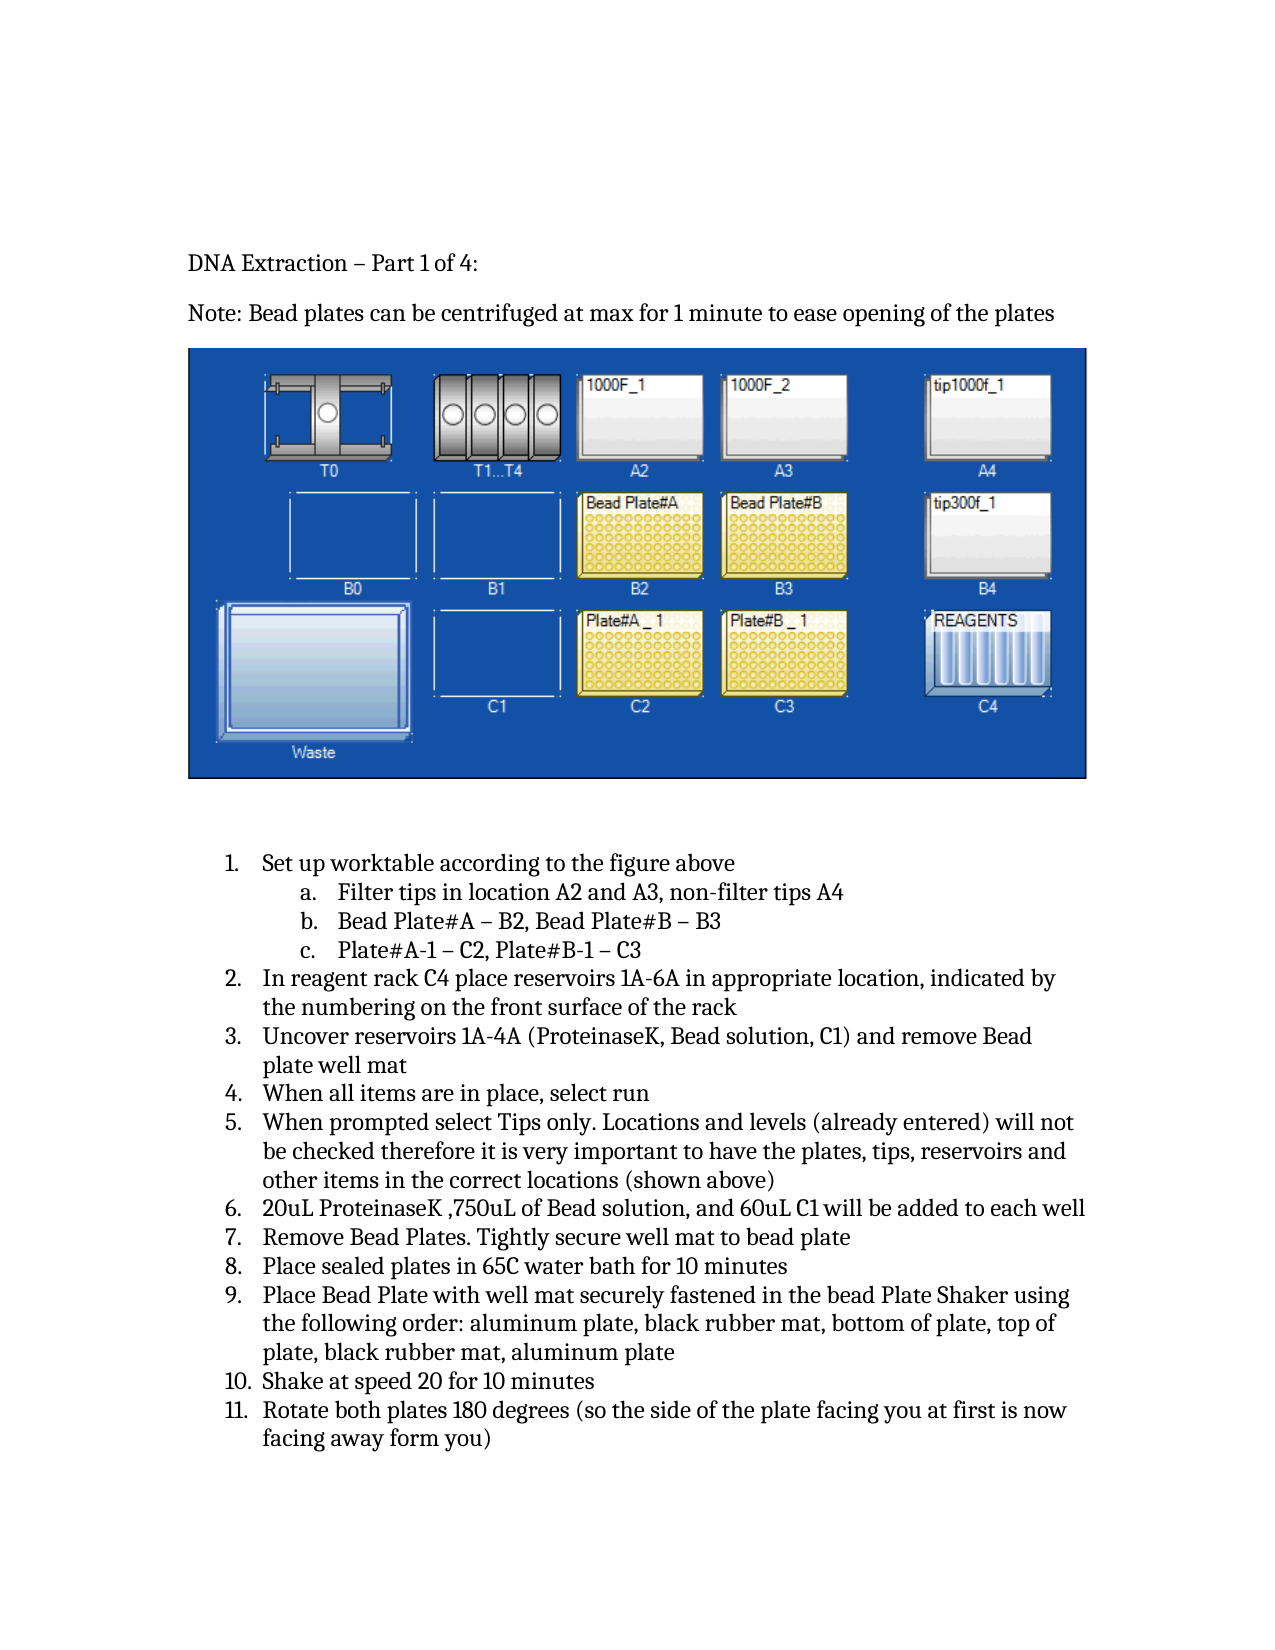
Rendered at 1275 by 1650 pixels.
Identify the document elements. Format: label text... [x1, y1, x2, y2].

list When prompted select Tips only. Locations and levels (already entered) will not be checked therefore it is very important to have the plates, tips, reservoirs and other items in the correct locations (shown above) [225, 1108, 1087, 1194]
list Place sealed plates in 65C water bath for 10 minutes [225, 1252, 1087, 1281]
list Set up worktable according to the figure above [225, 849, 1087, 878]
list Bead Plate#A – B2, Bead Plate#B – B3 [300, 907, 1087, 936]
list Plate#A-1 – C2, Plate#B-1 – C3 [300, 936, 1087, 964]
list Filter tips in location A2 and A3, non-filter tips A4 [300, 878, 1087, 907]
list Shake at speed 20 for 10 minutes [225, 1367, 1087, 1396]
list When all items are in place, select run [225, 1079, 1087, 1108]
list Place Bead Plate with well mat securely fastened in the bead Plate Shaker using the following order: aluminum plate, black rubber mat, bottom of plate, top of plate, black rubber mat, aluminum plate [225, 1281, 1087, 1367]
text DNA Extraction – Part 1 of 4: [187, 249, 1087, 278]
list Rotate both plates 180 degrees (so the side of the plate facing you at first is now facing away form you) [225, 1396, 1087, 1453]
text Note: Bead plates can be centrifuged at max for 1 minute to ease opening of the plates [187, 299, 1087, 327]
list 20uL ProteinaseK ,750uL of Bead solution, and 60uL C1 will be added to each well [225, 1194, 1087, 1223]
list In reagent rack C4 place reservoirs 1A-6A in appropriate location, indicated by the numbering on the front surface of the rack [225, 964, 1087, 1022]
list Uncover reservoirs 1A-4A (ProteinaseK, Bead solution, C1) and remove Bead plate well mat [225, 1022, 1087, 1079]
list Remove Bead Plates. Tightly secure well mat to bead plate [225, 1223, 1087, 1252]
picture [187, 348, 1088, 779]
